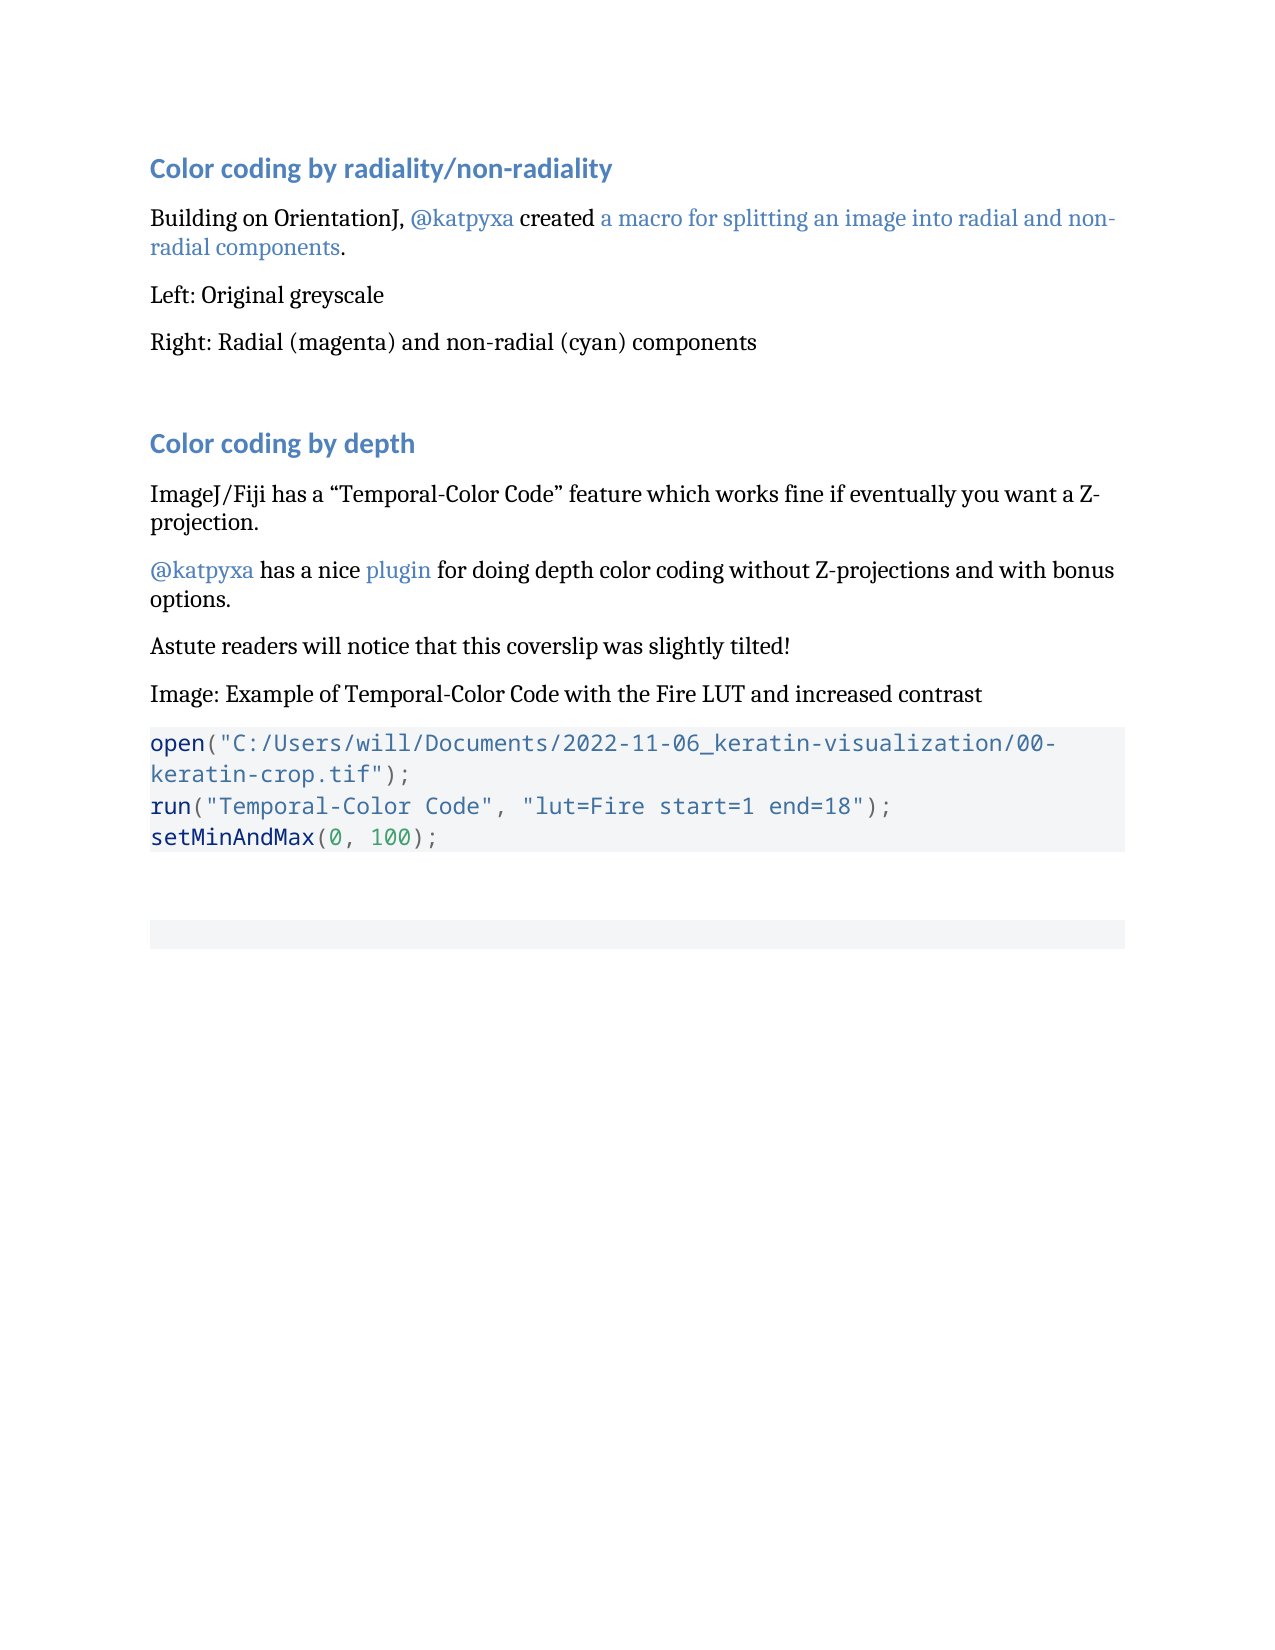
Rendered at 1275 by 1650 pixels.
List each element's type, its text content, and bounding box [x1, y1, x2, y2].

text Left: Original greyscale [150, 281, 1125, 309]
text Astute readers will notice that this coverslip was slightly tilted! [150, 632, 1125, 661]
text open("C:/Users/will/Documents/2022-11-06_keratin-visualization/00-keratin-crop.tif"); run("Temporal-Color Code", "lut=Fire start=1 end=18"); setMinAndMax(0, 100); [150, 727, 1125, 852]
subtitle Color coding by depth [150, 425, 1125, 461]
subtitle Color coding by radiality/non-radiality [150, 150, 1125, 186]
text Building on OrientationJ, @katpyxa created a macro for splitting an image into radial and non-radial components. [150, 204, 1125, 262]
text Image: Example of Temporal-Color Code with the Fire LUT and increased contrast [150, 679, 1125, 708]
text ImageJ/Fiji has a “Temporal-Color Code” feature which works fine if eventually you want a Z-projection. [150, 479, 1125, 537]
text Right: Radial (magenta) and non-radial (cyan) components [150, 328, 1125, 357]
text @katpyxa has a nice plugin for doing depth color coding without Z-projections and with bonus options. [150, 556, 1125, 613]
